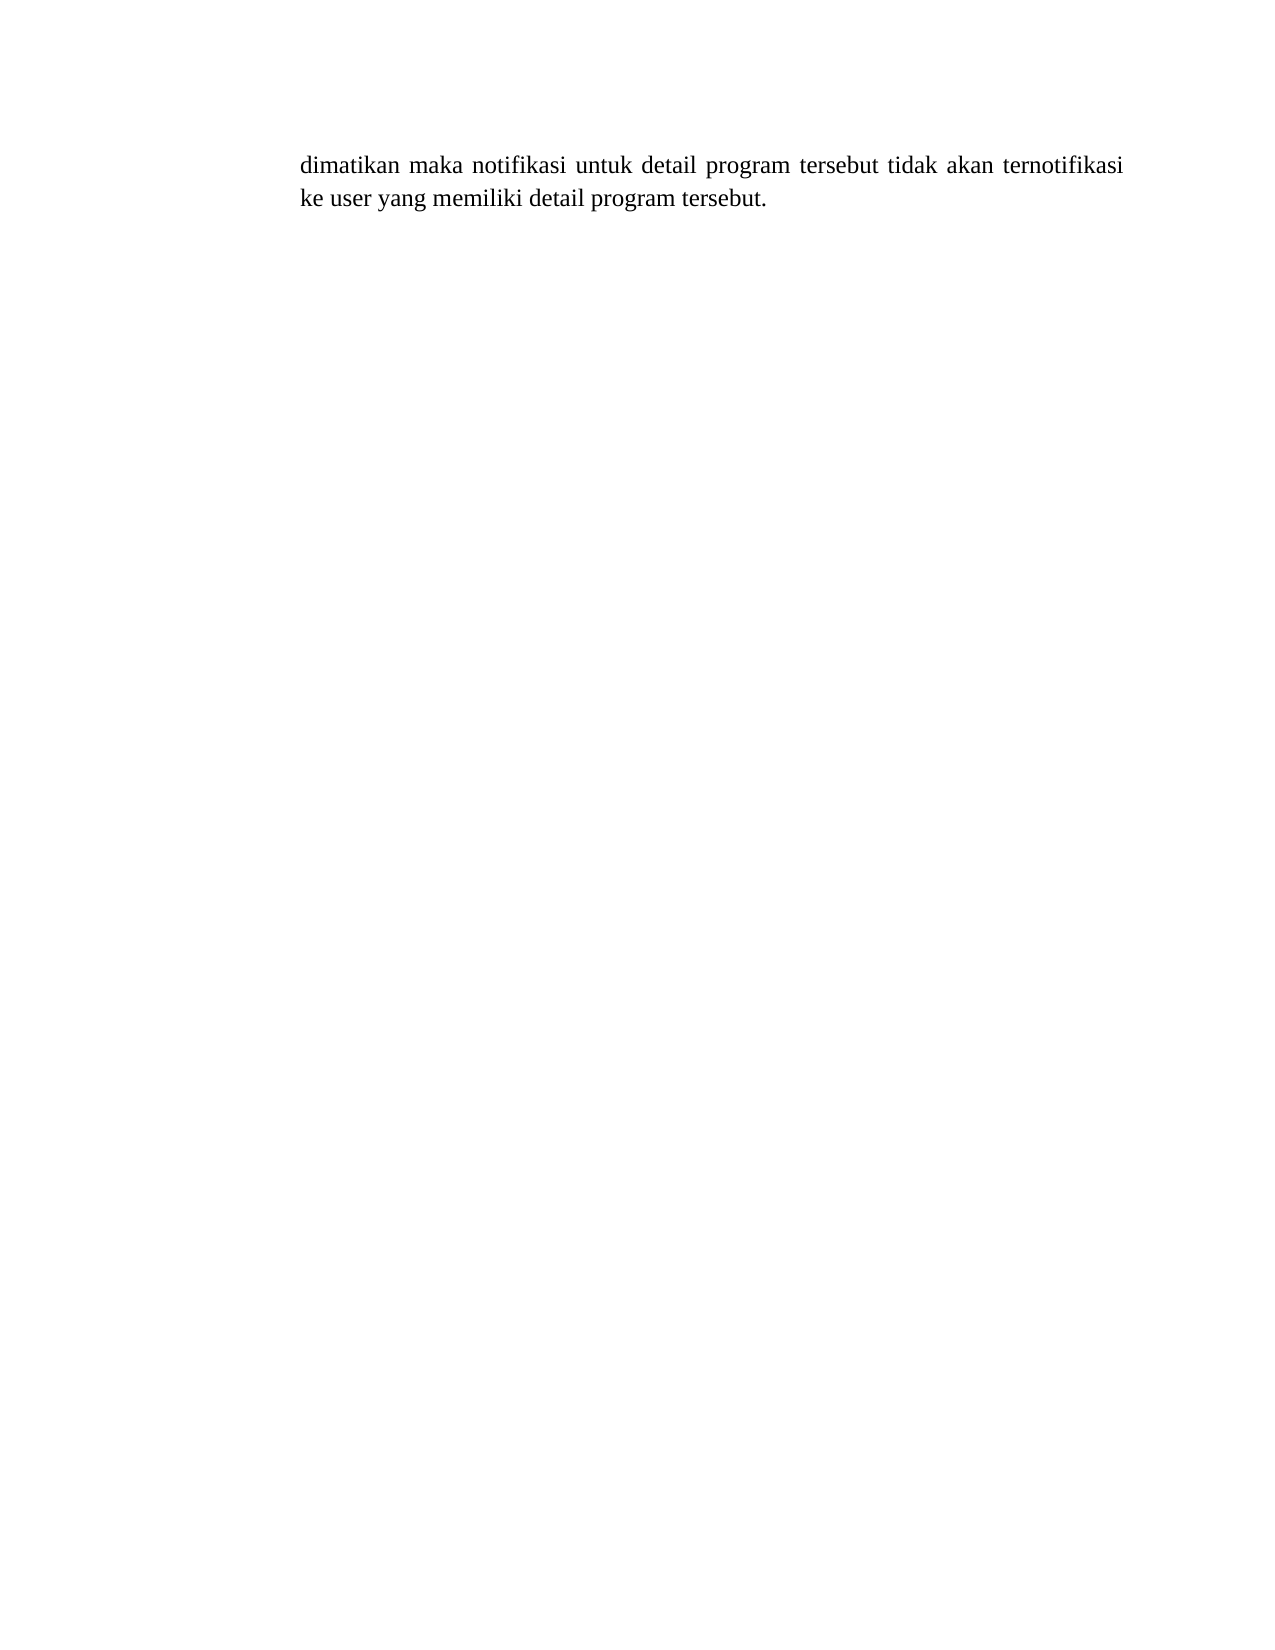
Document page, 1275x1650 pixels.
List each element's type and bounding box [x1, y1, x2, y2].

text [300, 150, 1125, 212]
